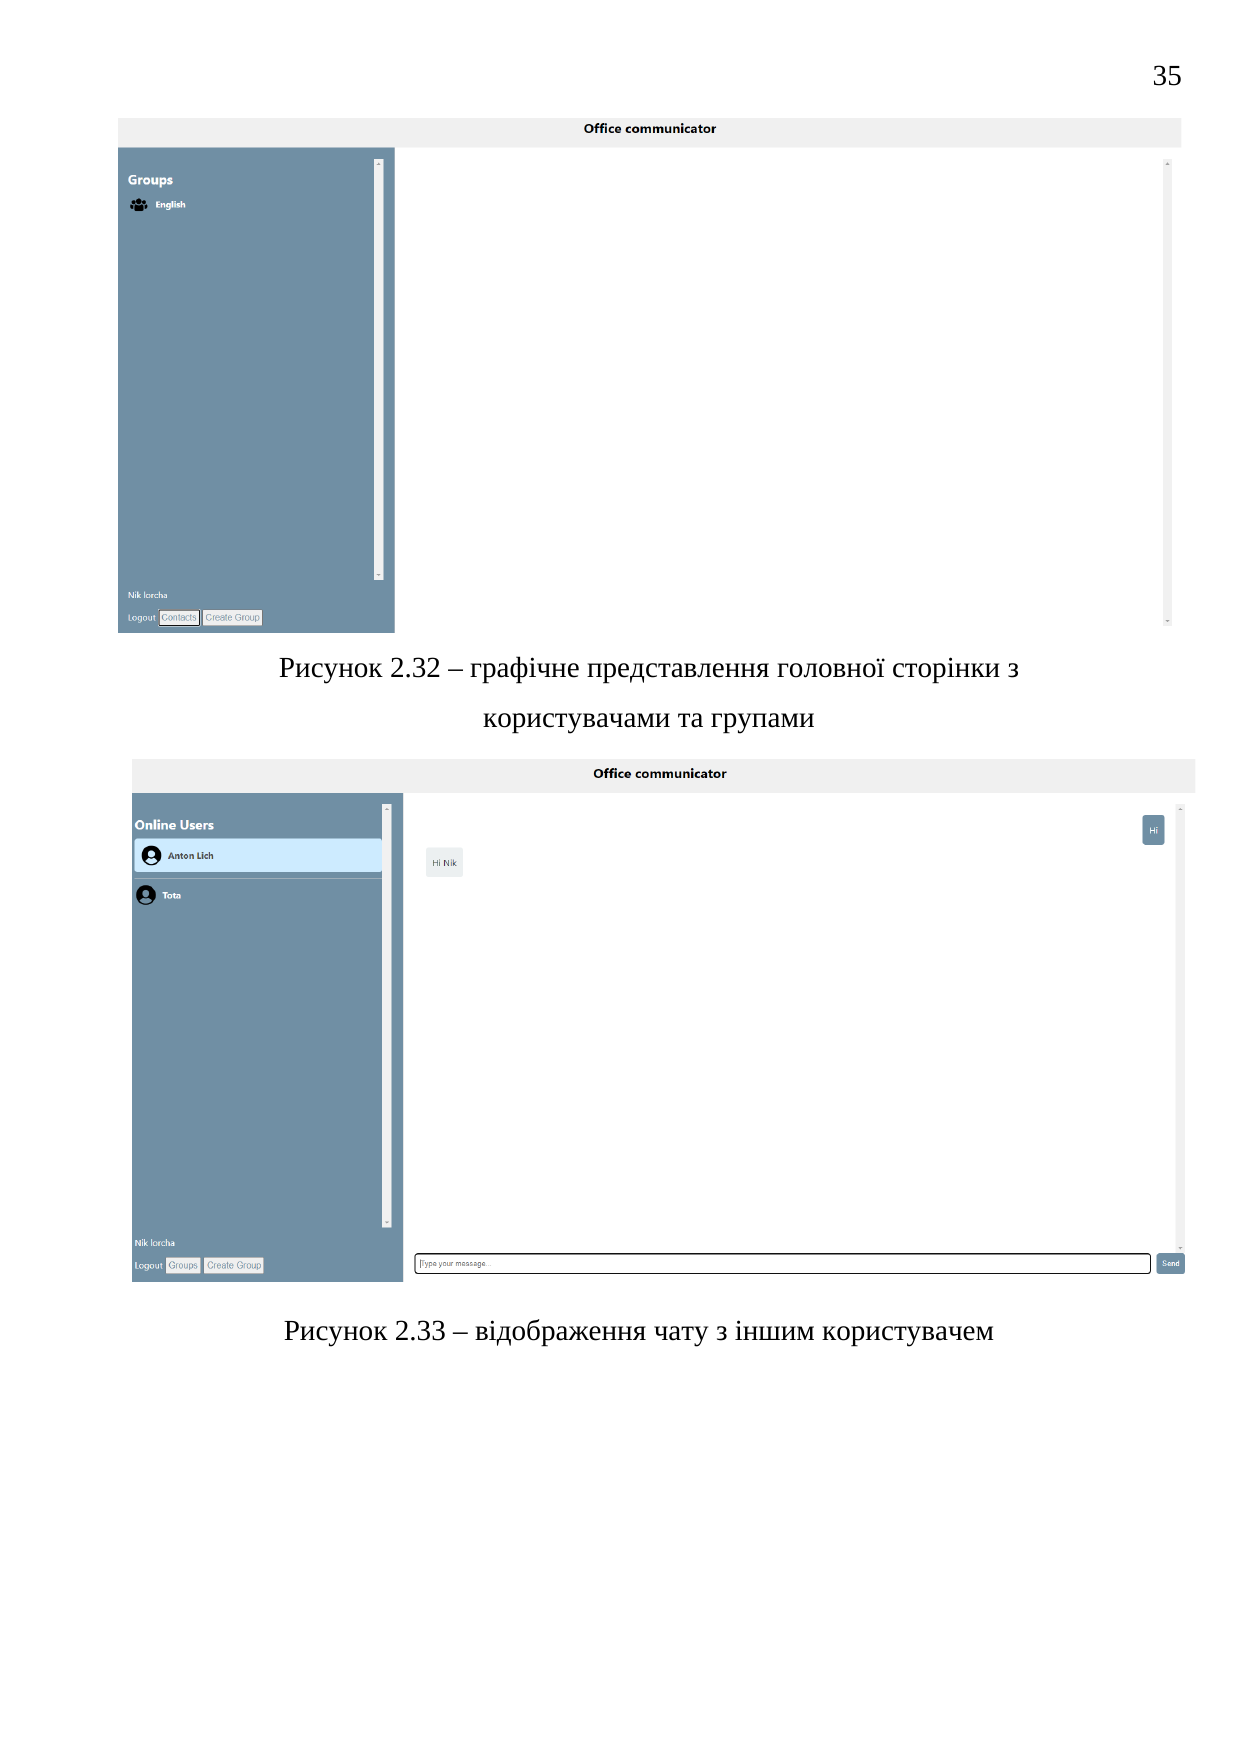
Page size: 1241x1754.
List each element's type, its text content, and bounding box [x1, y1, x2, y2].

picture [118, 118, 1182, 633]
picture [132, 759, 1196, 1282]
text Рисунок 2.32 – графічне представлення головної сторінки з користувачами та групами [197, 650, 1100, 733]
text Рисунок 2.33 – відображення чату з іншим користувачем [177, 1313, 1100, 1347]
